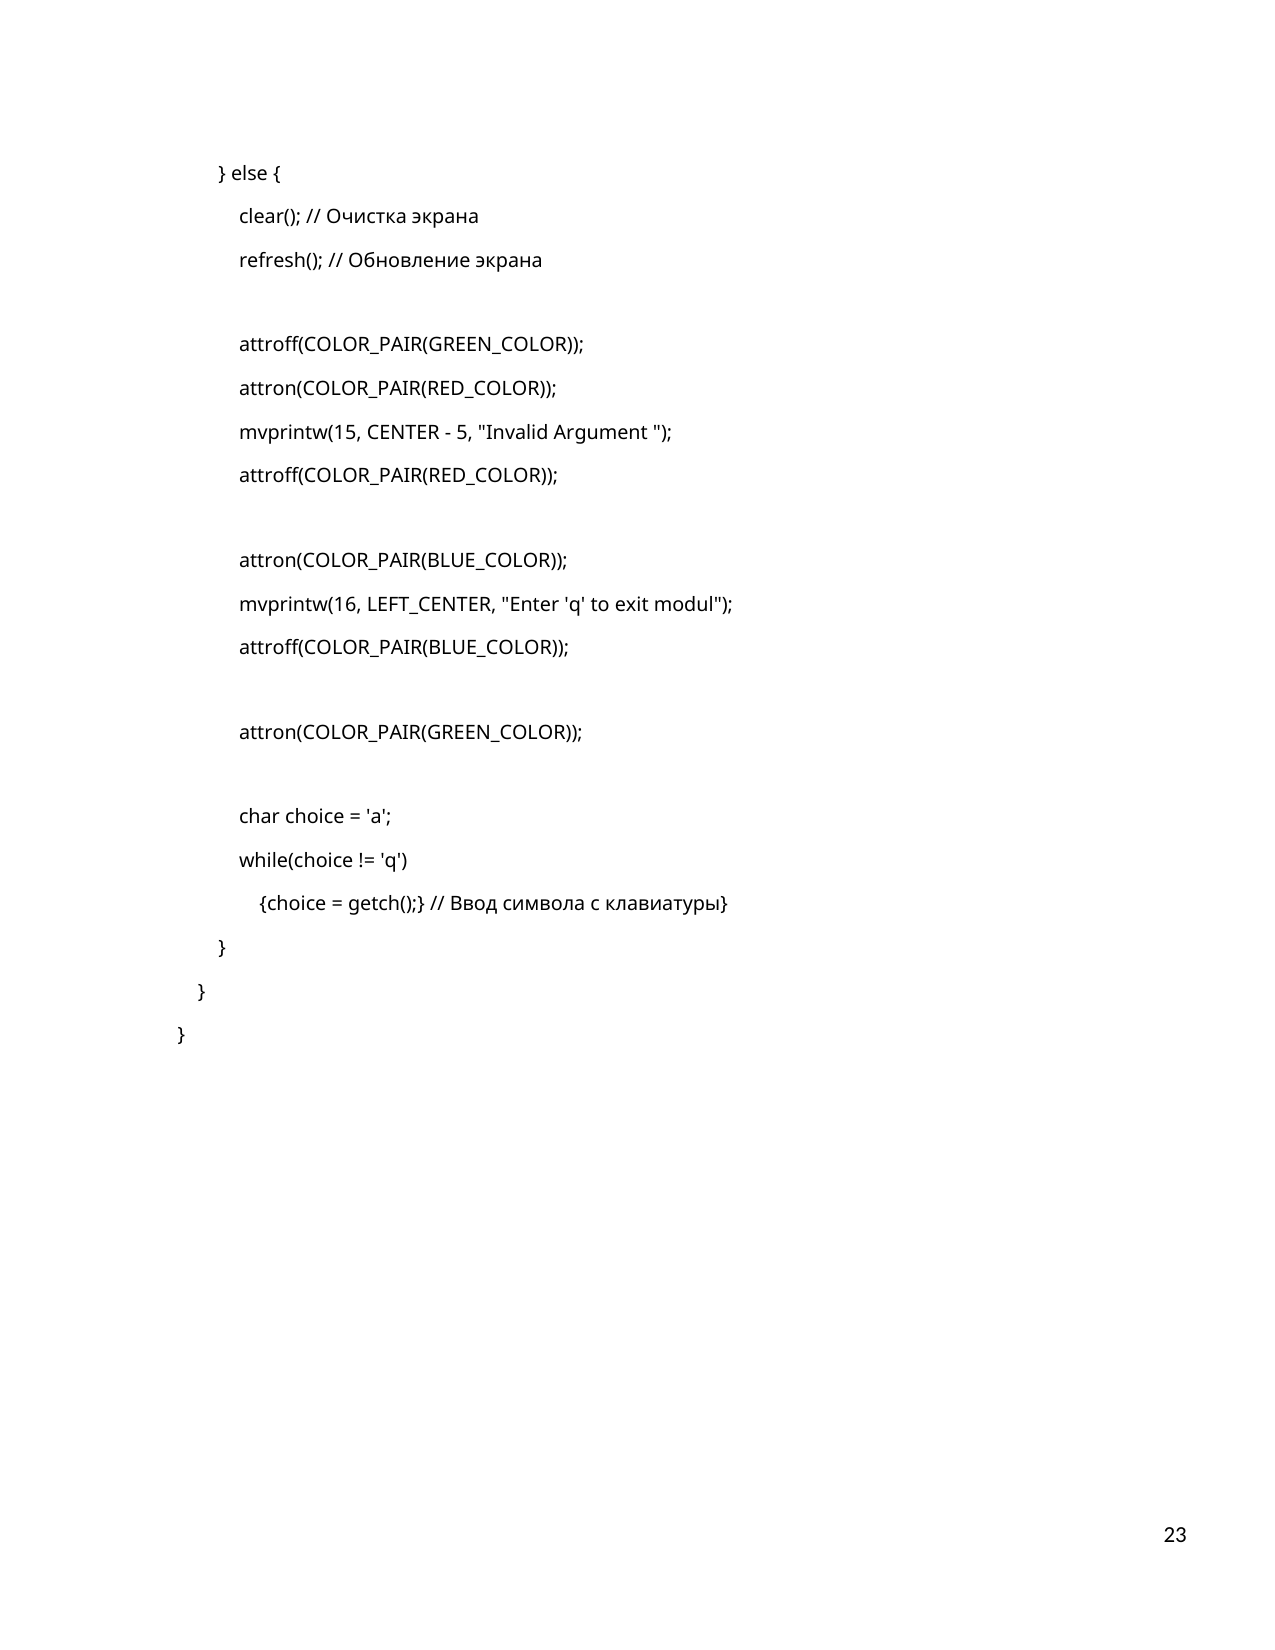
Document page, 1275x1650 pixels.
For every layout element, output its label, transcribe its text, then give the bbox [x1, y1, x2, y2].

text attron(COLOR_PAIR(RED_COLOR)); [177, 374, 1186, 401]
text } [177, 933, 1186, 960]
text } else { [177, 159, 1186, 186]
text while(choice != 'q') [177, 846, 1186, 873]
text attroff(COLOR_PAIR(RED_COLOR)); [177, 462, 1186, 489]
text attroff(COLOR_PAIR(GREEN_COLOR)); [177, 331, 1186, 358]
text attroff(COLOR_PAIR(BLUE_COLOR)); [177, 633, 1186, 660]
text } [177, 977, 1186, 1004]
text char choice = 'a'; [177, 802, 1186, 829]
text mvprintw(15, CENTER - 5, "Invalid Argument "); [177, 418, 1186, 445]
text clear(); // Очистка экрана [177, 203, 1186, 229]
text attron(COLOR_PAIR(BLUE_COLOR)); [177, 546, 1186, 573]
text refresh(); // Обновление экрана [177, 246, 1186, 273]
text {choice = getch();} // Ввод символа с клавиатуры} [177, 890, 1186, 917]
text attron(COLOR_PAIR(GREEN_COLOR)); [177, 718, 1186, 745]
text } [177, 1021, 1186, 1048]
text mvprintw(16, LEFT_CENTER, "Enter 'q' to exit modul"); [177, 590, 1186, 617]
